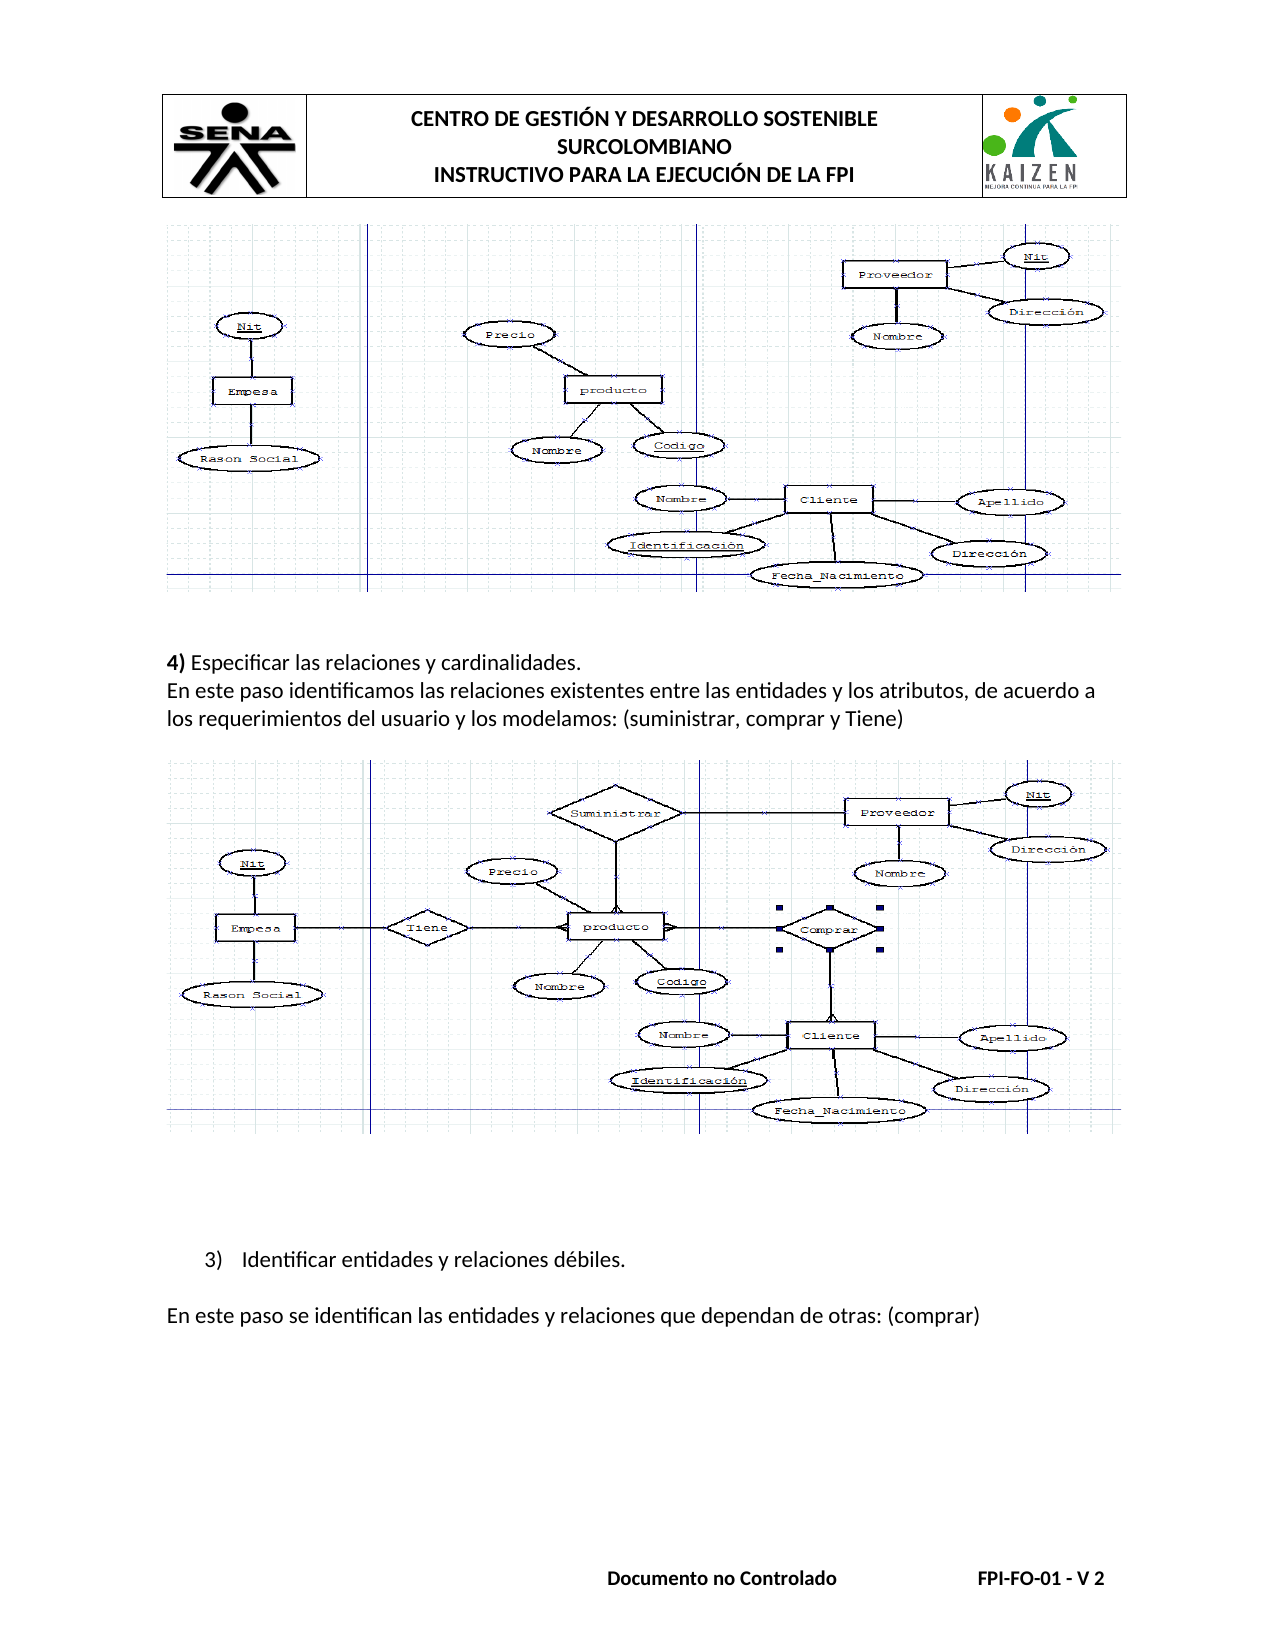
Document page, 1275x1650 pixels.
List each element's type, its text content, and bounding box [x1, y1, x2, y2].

picture [173, 98, 296, 195]
text En este paso identificamos las relaciones existentes entre las entidades y los atributos, de acuerdo a los requerimientos del usuario y los modelamos: (suministrar, comprar y Tiene) [167, 676, 1122, 732]
picture [983, 95, 1078, 189]
text En este paso se identifican las entidades y relaciones que dependan de otras: (comprar) [167, 1301, 1122, 1329]
picture [166, 760, 1122, 1134]
list Identificar entidades y relaciones débiles. [204, 1245, 1122, 1273]
picture [166, 224, 1122, 592]
text 4) Especificar las relaciones y cardinalidades. [167, 648, 1122, 676]
